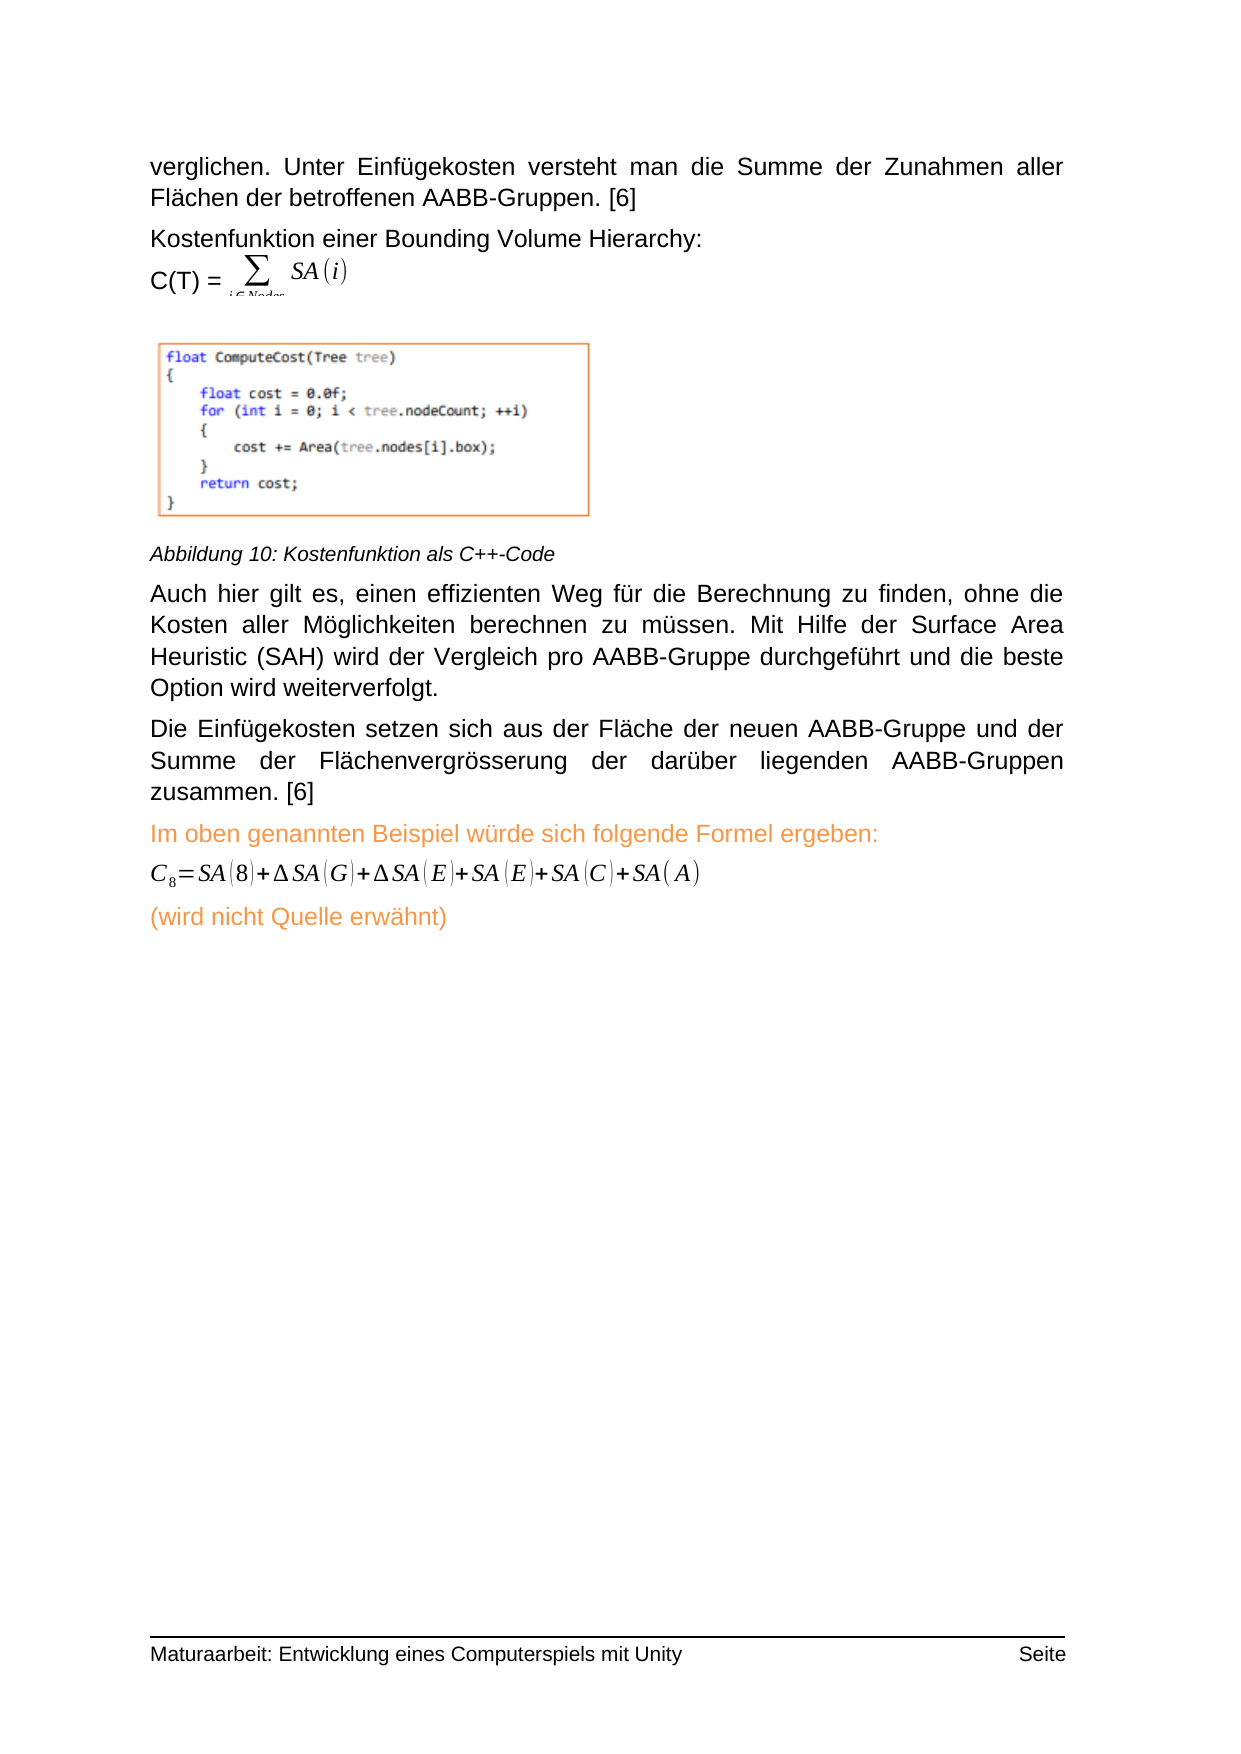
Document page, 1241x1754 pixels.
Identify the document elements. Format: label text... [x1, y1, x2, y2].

text C(T) = [150, 264, 1065, 296]
text Die Einfügekosten setzen sich aus der Fläche der neuen AABB-Gruppe und der Summe der Flächenvergrösserung der darüber liegenden AABB-Gruppen zusammen. [150, 713, 1065, 807]
text Auch hier gilt es, einen effizienten Weg für die Berechnung zu finden, ohne die Kosten aller Möglichkeiten berechnen zu müssen. Mit Hilfe der Surface Area Heuristic (SAH) wird der Vergleich pro AABB-Gruppe durchgeführt und die beste Option wird weiterverfolgt. [150, 348, 1065, 702]
text Kostenfunktion einer Bounding Volume Hierarchy: [150, 223, 1065, 254]
text Im oben genannten Beispiel würde sich folgende Formel ergeben: [150, 817, 1065, 848]
text (wird nicht Quelle erwähnt) [150, 900, 1065, 932]
picture [150, 337, 596, 523]
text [150, 150, 1065, 212]
